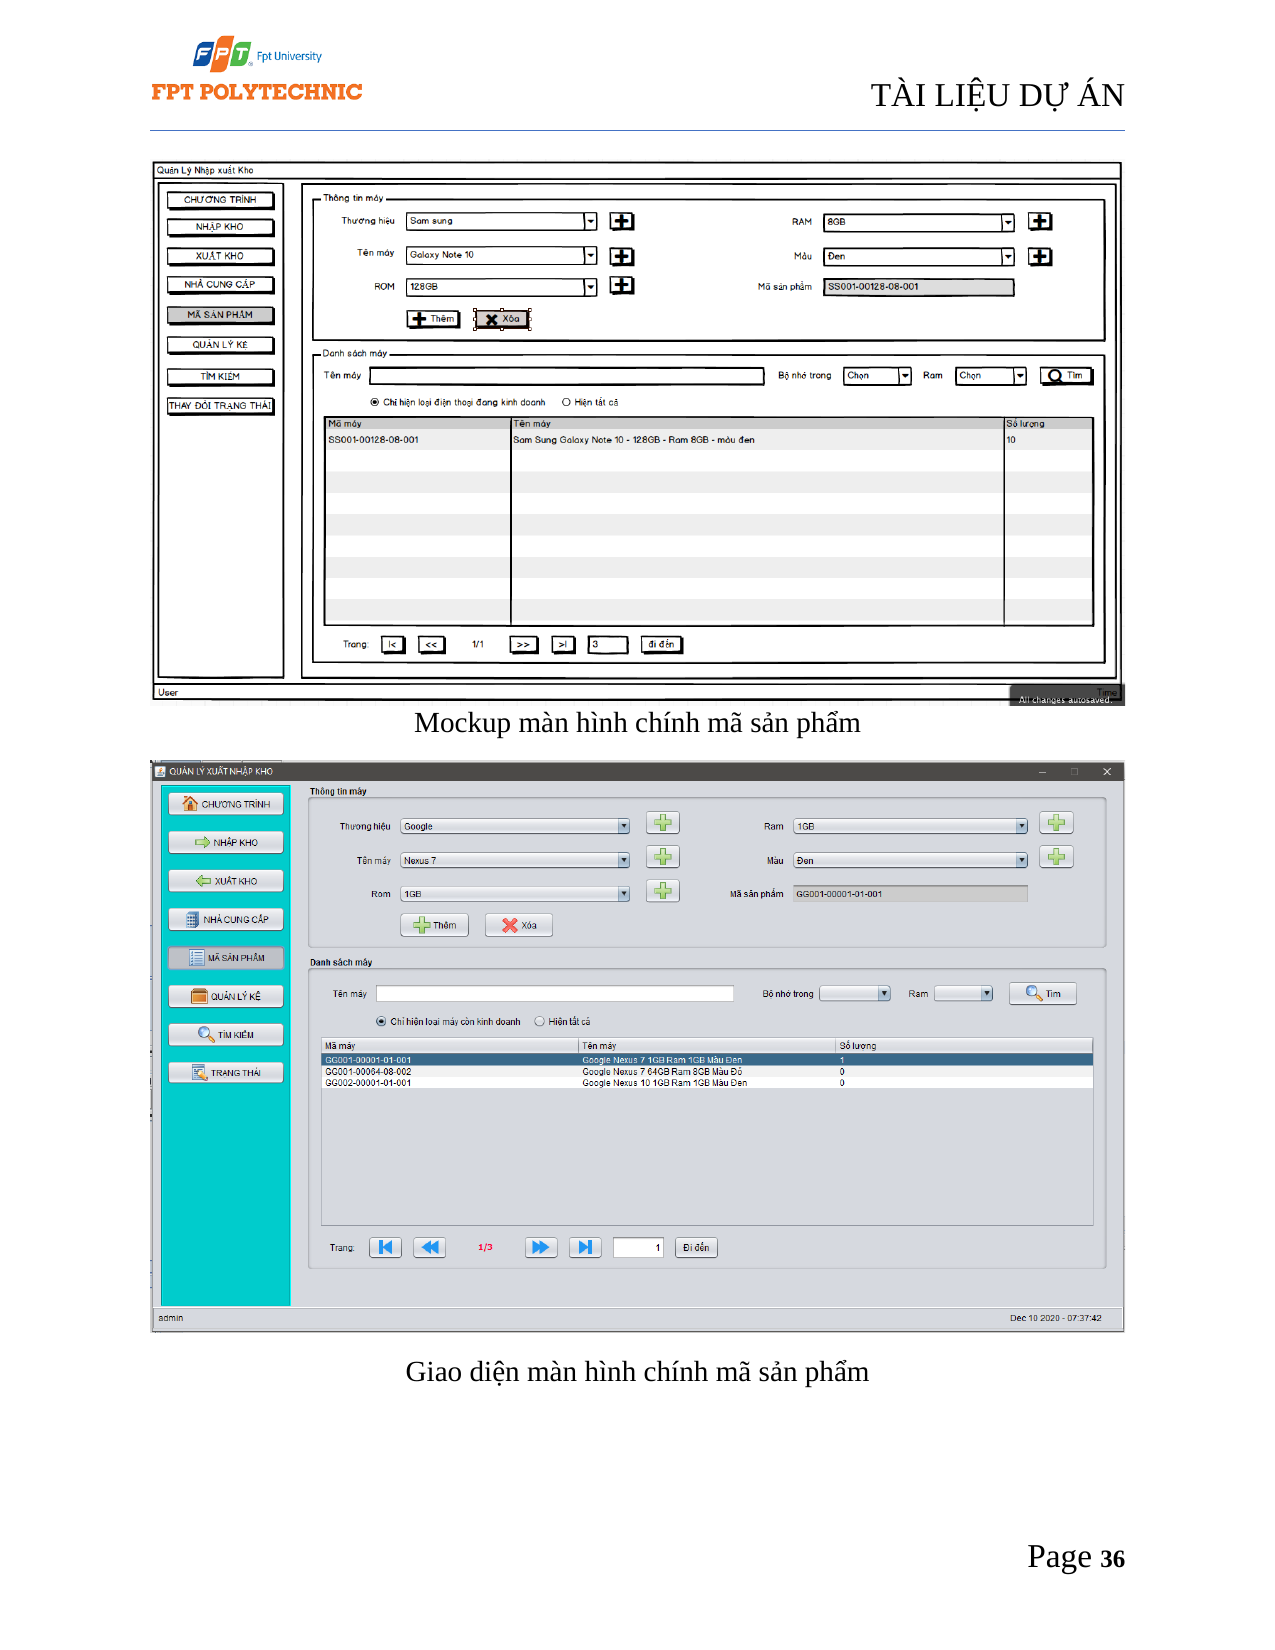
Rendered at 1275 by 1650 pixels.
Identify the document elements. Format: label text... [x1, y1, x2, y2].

picture [150, 21, 363, 126]
text Giao diện màn hình chính mã sản phẩm [150, 1354, 1125, 1388]
picture [150, 760, 1125, 1333]
picture [150, 159, 1125, 706]
text Mockup màn hình chính mã sản phẩm [150, 706, 1125, 739]
